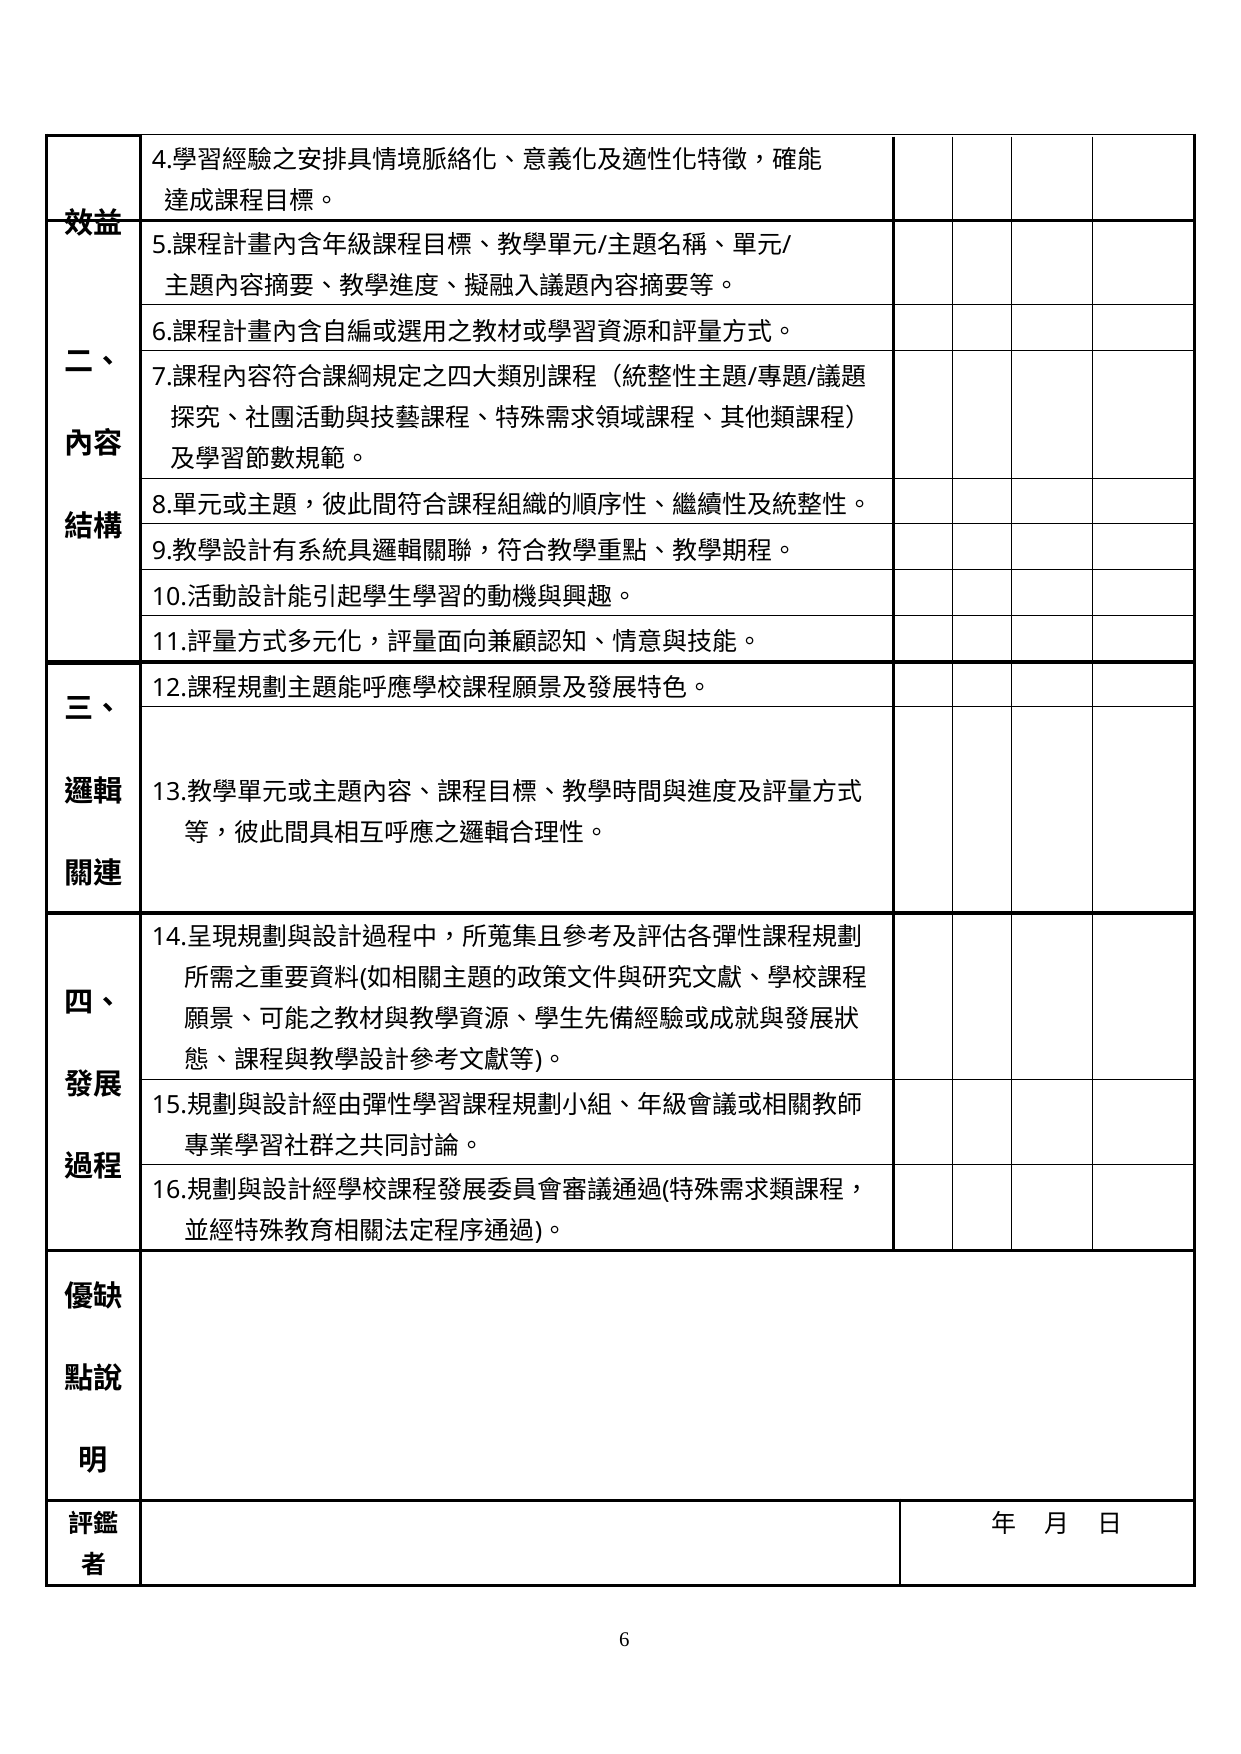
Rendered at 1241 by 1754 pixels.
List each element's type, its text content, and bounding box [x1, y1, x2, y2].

table_cell 6.課程計畫內含自編或選用之教材或學習資源和評量方式。 [142, 305, 892, 350]
table_cell [1093, 524, 1193, 569]
table_cell [1012, 479, 1092, 523]
table_cell [1012, 524, 1092, 569]
table_cell 15.規劃與設計經由彈性學習課程規劃小組、年級會議或相關教師專業學習社群之共同討論。 [142, 1080, 892, 1164]
table_cell [1012, 1080, 1092, 1164]
table_cell [1092, 135, 1193, 219]
table_cell 14.呈現規劃與設計過程中，所蒐集且參考及評估各彈性課程規劃所需之重要資料(如相關主題的政策文件與研究文獻、學校課程願景、可能之教材與教學資源、學生先備經驗或成就與發展狀態、課程與教學設計參考文獻等)。 [142, 915, 892, 1079]
table_cell 年 月 日 [901, 1502, 1193, 1584]
table_cell 4.學習經驗之安排具情境脈絡化、意義化及適性化特徵，確能 達成課程目標。 [142, 135, 893, 219]
table_cell [1012, 351, 1092, 477]
table_cell [1093, 305, 1193, 350]
table_cell 8.單元或主題，彼此間符合課程組織的順序性、繼續性及統整性。 [142, 479, 892, 523]
table_cell 優缺點說明 [48, 1252, 139, 1498]
table_cell [953, 135, 1011, 219]
table_cell [1093, 1165, 1193, 1249]
table_cell [895, 616, 952, 660]
table_cell [953, 524, 1011, 569]
table_cell [1012, 305, 1092, 350]
table_cell [1012, 1165, 1092, 1249]
table_cell [953, 479, 1011, 523]
table_cell 16.規劃與設計經學校課程發展委員會審議通過(特殊需求類課程，並經特殊教育相關法定程序通過)。 [142, 1165, 892, 1249]
table_cell 10.活動設計能引起學生學習的動機與興趣。 [142, 570, 892, 615]
table_cell [953, 707, 1011, 911]
table_cell [895, 1165, 952, 1249]
table_cell [953, 616, 1011, 660]
table_cell [1093, 664, 1193, 706]
table_cell 13.教學單元或主題內容、課程目標、教學時間與進度及評量方式等，彼此間具相互呼應之邏輯合理性。 [142, 707, 892, 911]
table_cell [953, 915, 1011, 1079]
table_cell [895, 915, 952, 1079]
table_cell 四、 發展過程 [48, 915, 139, 1249]
table_cell [895, 222, 952, 304]
table_cell 9.教學設計有系統具邏輯關聯，符合教學重點、教學期程。 [142, 524, 892, 569]
table_cell 評鑑者 簽名 [48, 1502, 139, 1584]
table_cell [1012, 222, 1092, 304]
table_cell [1093, 1080, 1193, 1164]
table_cell [895, 524, 952, 569]
table_cell [1093, 351, 1193, 477]
table_cell [1012, 707, 1092, 911]
table_cell [953, 1080, 1011, 1164]
table_cell 三、 邏輯關連 [48, 665, 139, 911]
table_cell [1093, 479, 1193, 523]
table_cell [953, 222, 1011, 304]
table_cell [1011, 135, 1092, 219]
table_cell [1093, 707, 1193, 911]
table_cell [953, 664, 1011, 706]
table_cell [953, 1165, 1011, 1249]
table_cell [1012, 616, 1092, 660]
table_cell [1093, 570, 1193, 615]
table_cell 7.課程內容符合課綱規定之四大類別課程（統整性主題/專題/議題探究、社團活動與技藝課程、特殊需求領域課程、其他類課程）及學習節數規範。 [142, 351, 892, 477]
table_cell 二、 內容結構 [48, 222, 139, 660]
table_cell [895, 1080, 952, 1164]
table_cell 11.評量方式多元化，評量面向兼顧認知、情意與技能。 [142, 616, 892, 660]
table_cell 5.課程計畫內含年級課程目標、教學單元/主題名稱、單元/ 主題內容摘要、教學進度、擬融入議題內容摘要等。 [142, 222, 892, 304]
table_cell 12.課程規劃主題能呼應學校課程願景及發展特色。 [142, 664, 892, 706]
table_cell [953, 305, 1011, 350]
table_cell [142, 1252, 1193, 1498]
table_cell [895, 351, 952, 477]
table_cell [1093, 616, 1193, 660]
table_cell [142, 1502, 899, 1584]
table_cell [895, 664, 952, 706]
table_cell [1093, 222, 1193, 304]
table_cell [1012, 570, 1092, 615]
table_cell [1012, 664, 1092, 706]
table_cell [894, 135, 952, 219]
table_cell [953, 351, 1011, 477]
table_cell [1093, 915, 1193, 1079]
table_cell [953, 570, 1011, 615]
table_cell [895, 305, 952, 350]
table_cell [895, 479, 952, 523]
table_cell [895, 707, 952, 911]
table_cell [1012, 915, 1092, 1079]
table_cell [895, 570, 952, 615]
